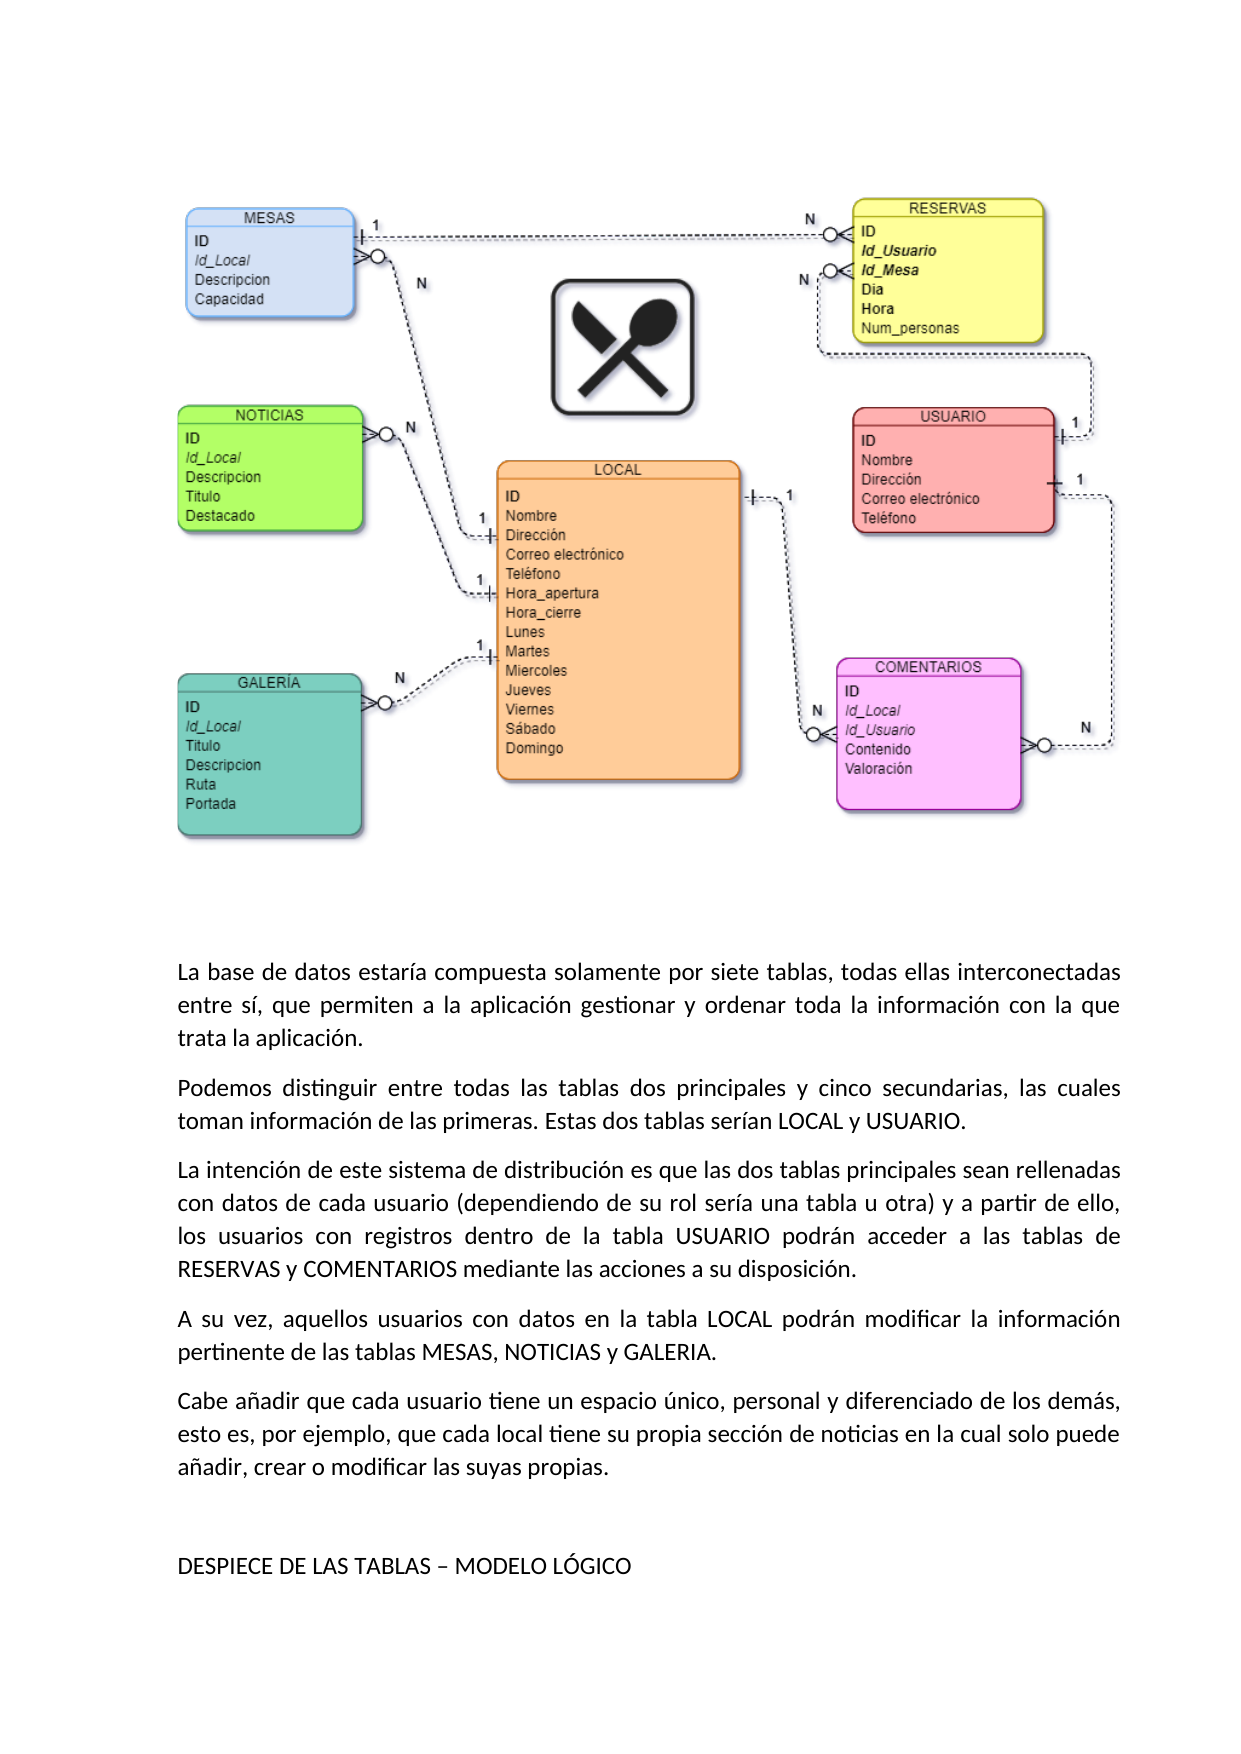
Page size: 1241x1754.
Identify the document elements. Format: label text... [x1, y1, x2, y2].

text Podemos distinguir entre todas las tablas dos principales y cinco secundarias, las cuales toman información de las primeras. Estas dos tablas serían LOCAL y USUARIO. [177, 1072, 1122, 1135]
text A su vez, aquellos usuarios con datos en la tabla LOCAL podrán modificar la información pertinente de las tablas MESAS, NOTICIAS y GALERIA. [177, 1303, 1122, 1366]
picture [177, 147, 1122, 855]
text La base de datos estaría compuesta solamente por siete tablas, todas ellas interconectadas entre sí, que permiten a la aplicación gestionar y ordenar toda la información con la que trata la aplicación. [177, 957, 1122, 1053]
text Cabe añadir que cada usuario tiene un espacio único, personal y diferenciado de los demás, esto es, por ejemplo, que cada local tiene su propia sección de noticias en la cual solo puede añadir, crear o modificar las suyas propias. [177, 1385, 1122, 1482]
text La intención de este sistema de distribución es que las dos tablas principales sean rellenadas con datos de cada usuario (dependiendo de su rol sería una tabla u otra) y a partir de ello, los usuarios con registros dentro de la tabla USUARIO podrán acceder a las tablas de RESERVAS y COMENTARIOS mediante las acciones a su disposición. [177, 1154, 1122, 1284]
text DESPIECE DE LAS TABLAS – MODELO LÓGICO [177, 1550, 1122, 1581]
